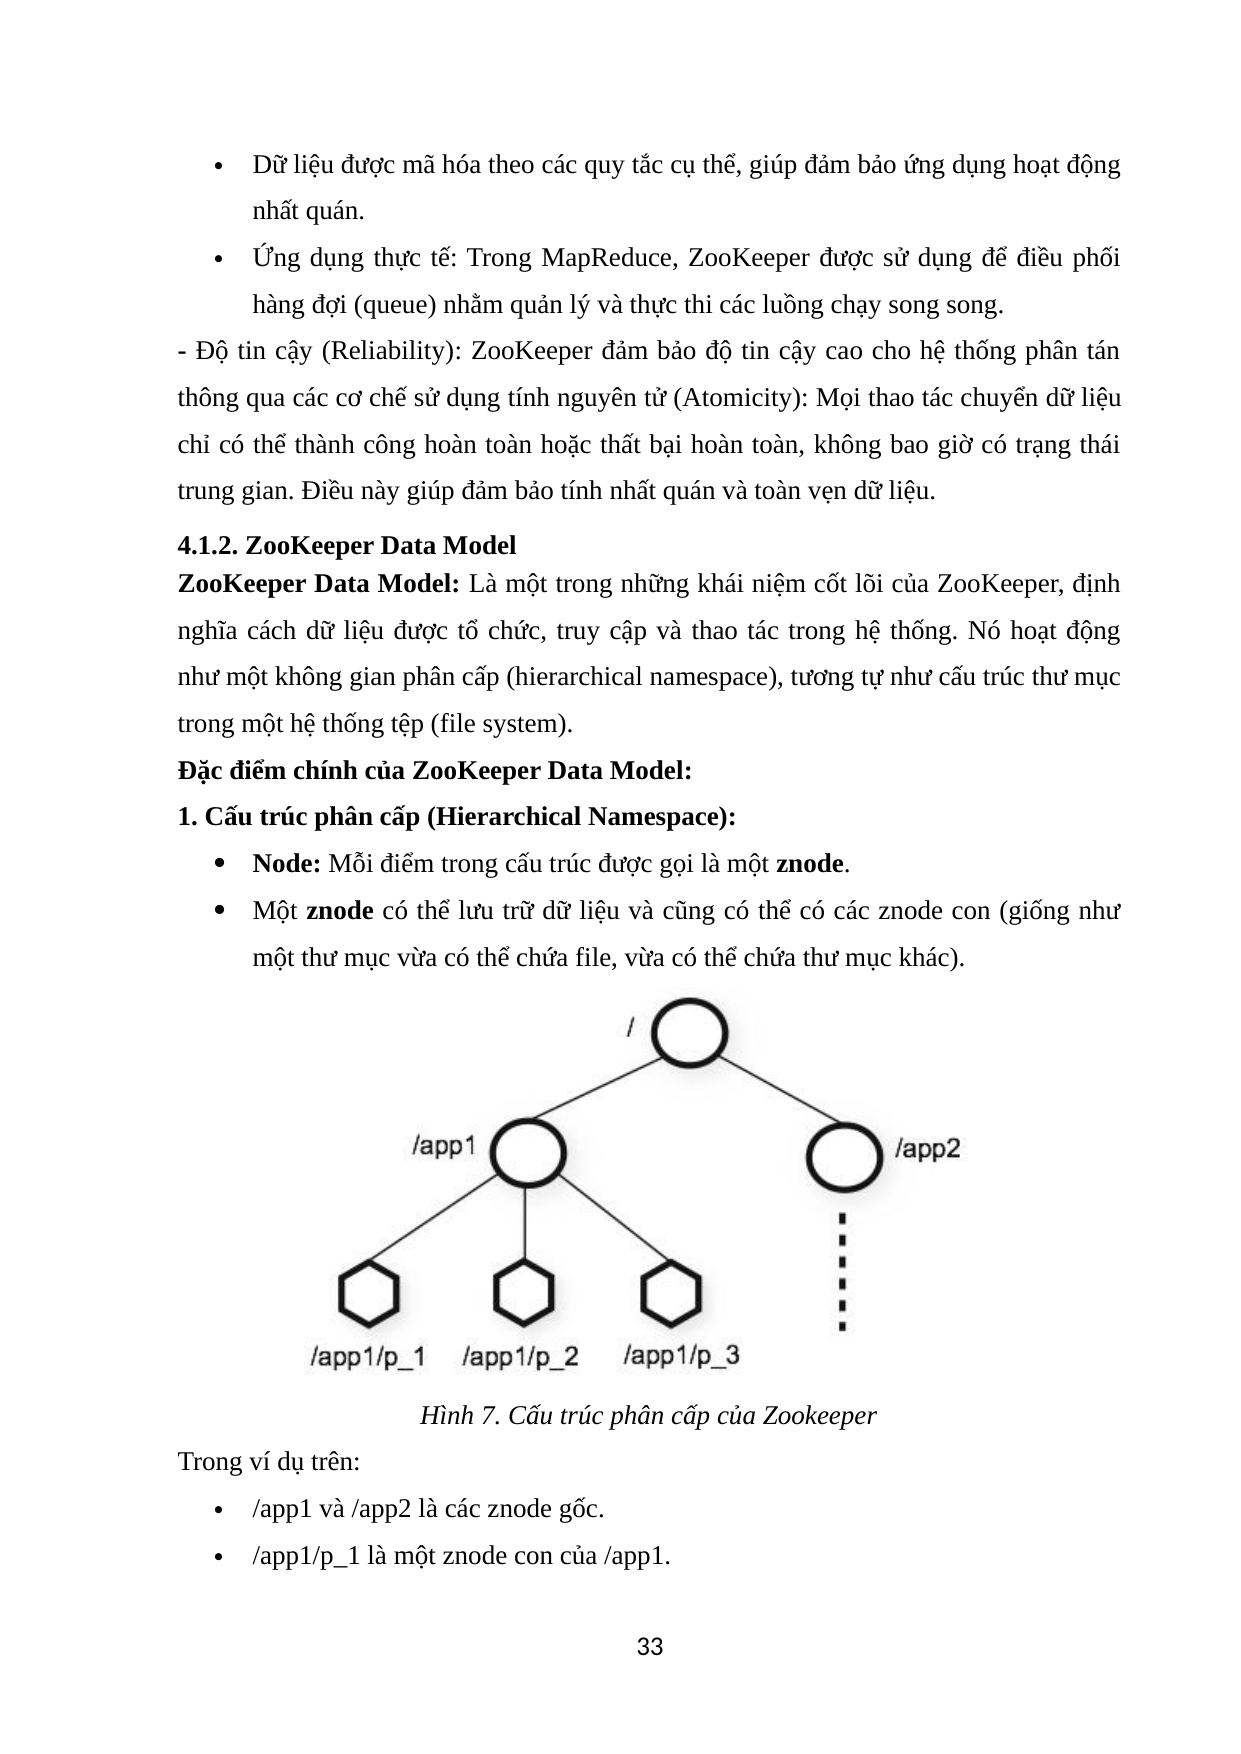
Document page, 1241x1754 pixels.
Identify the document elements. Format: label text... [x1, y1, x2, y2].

list /app1/p_1 là một znode con của /app1. [215, 1539, 1122, 1570]
text Trong ví dụ trên: [177, 1446, 1122, 1477]
text Đặc điểm chính của ZooKeeper Data Model: [177, 754, 1122, 785]
list Ứng dụng thực tế: Trong MapReduce, ZooKeeper được sử dụng để điều phối hàng đợi (queue) nhằm quản lý và thực thi các luồng chạy song song. [215, 241, 1122, 319]
picture [304, 987, 996, 1383]
list Một znode có thể lưu trữ dữ liệu và cũng có thể có các znode con (giống như một thư mục vừa có thể chứa file, vừa có thể chứa thư mục khác). [215, 894, 1122, 972]
subtitle 4.1.2. ZooKeeper Data Model [177, 529, 1122, 561]
text ZooKeeper Data Model: Là một trong những khái niệm cốt lõi của ZooKeeper, định nghĩa cách dữ liệu được tổ chức, truy cập và thao tác trong hệ thống. Nó hoạt động như một không gian phân cấp (hierarchical namespace), tương tự như cấu trúc thư mục trong một hệ thống tệp (file system). [177, 567, 1122, 738]
text Hình 7. Cấu trúc phân cấp của Zookeeper [177, 1399, 1122, 1430]
list Node: Mỗi điểm trong cấu trúc được gọi là một znode. [215, 847, 1122, 878]
list Dữ liệu được mã hóa theo các quy tắc cụ thể, giúp đảm bảo ứng dụng hoạt động nhất quán. [215, 148, 1122, 226]
text 1. Cấu trúc phân cấp (Hierarchical Namespace): [177, 800, 1122, 832]
list /app1 và /app2 là các znode gốc. [215, 1492, 1122, 1523]
text - Độ tin cậy (Reliability): ZooKeeper đảm bảo độ tin cậy cao cho hệ thống phân tán thông qua các cơ chế sử dụng tính nguyên tử (Atomicity): Mọi thao tác chuyển dữ liệu chỉ có thể thành công hoàn toàn hoặc thất bại hoàn toàn, không bao giờ có trạng thái trung gian. Điều này giúp đảm bảo tính nhất quán và toàn vẹn dữ liệu. [177, 334, 1122, 506]
